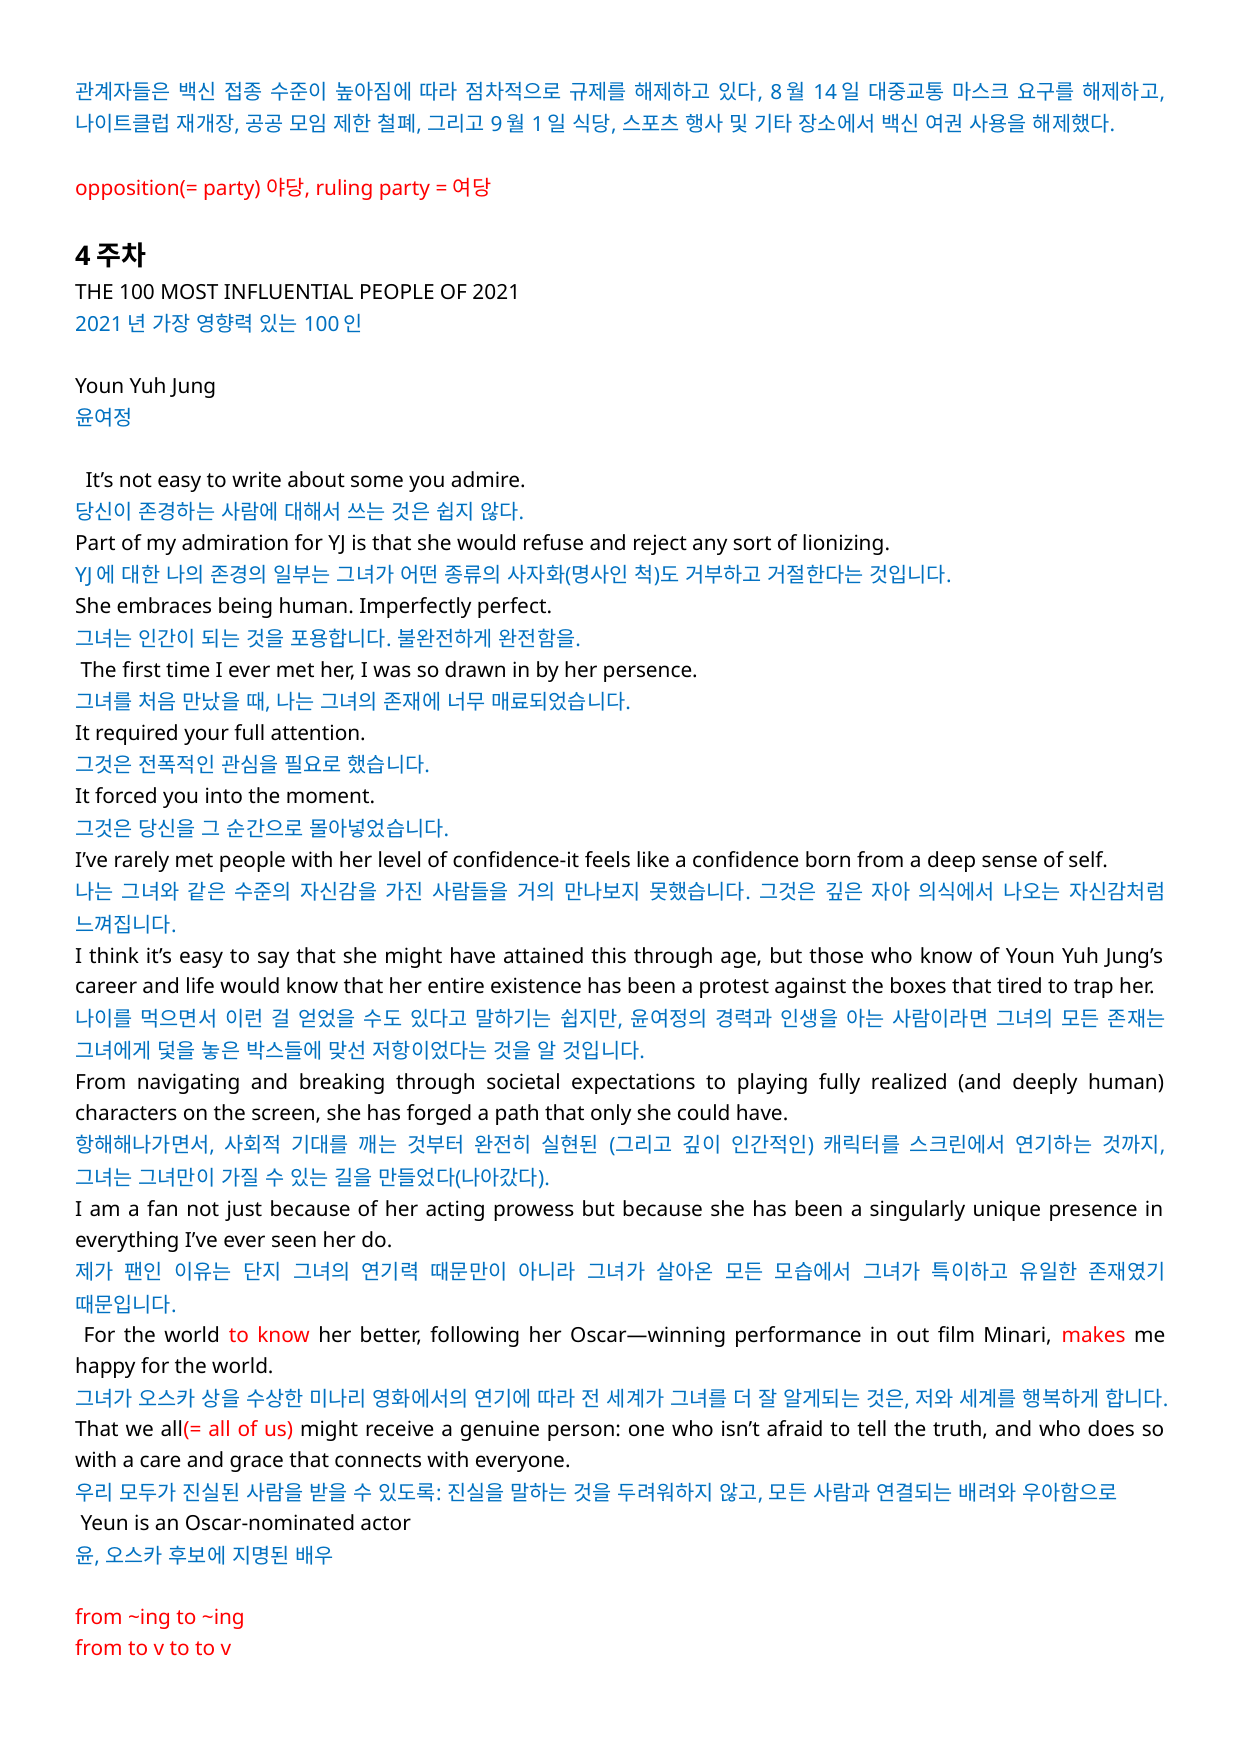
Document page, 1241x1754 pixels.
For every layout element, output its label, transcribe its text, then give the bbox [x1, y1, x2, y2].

text YJ에 대한 나의 존경의 일부는 그녀가 어떤 종류의 사자화(명사인 척)도 거부하고 거절한다는 것입니다. [75, 559, 1165, 589]
text 당신이 존경하는 사람에 대해서 쓰는 것은 쉽지 않다. [75, 495, 1165, 526]
text 우리 모두가 진실된 사람을 받을 수 있도록: 진실을 말하는 것을 두려워하지 않고, 모든 사람과 연결되는 배려와 우아함으로 [75, 1476, 1165, 1506]
text Yeun is an Oscar-nominated actor [75, 1508, 1165, 1537]
text For the world to know her better, following her Oscar—winning performance in out film Minari, makes me happy for the world. [75, 1321, 1165, 1380]
text 윤여정 [75, 401, 1165, 432]
text 4주차 [75, 234, 1165, 274]
text I am a fan not just because of her acting prowess but because she has been a singularly unique presence in everything I’ve ever seen her do. [75, 1194, 1165, 1253]
text Youn Yuh Jung [75, 371, 1165, 399]
text 그것은 전폭적인 관심을 필요로 했습니다. [75, 749, 1165, 779]
text 나이를 먹으면서 이런 걸 얻었을 수도 있다고 말하기는 쉽지만, 윤여정의 경력과 인생을 아는 사람이라면 그녀의 모든 존재는 그녀에게 덫을 놓은 박스들에 맞선 저항이었다는 것을 알 것입니다. [75, 1002, 1165, 1065]
text It required your full attention. [75, 718, 1165, 746]
text It forced you into the moment. [75, 781, 1165, 810]
text opposition(= party) 야당, ruling party = 여당 [75, 171, 1165, 201]
text from ~ing to ~ing [75, 1602, 1165, 1631]
text It’s not easy to write about some you admire. [75, 465, 1165, 493]
text 제가 팬인 이유는 단지 그녀의 연기력 때문만이 아니라 그녀가 살아온 모든 모습에서 그녀가 특이하고 유일한 존재였기 때문입니다. [75, 1255, 1165, 1318]
text 그녀가 오스카 상을 수상한 미나리 영화에서의 연기에 따라 전 세계가 그녀를 더 잘 알게되는 것은, 저와 세계를 행복하게 합니다. [75, 1382, 1165, 1412]
text From navigating and breaking through societal expectations to playing fully realized (and deeply human) characters on the screen, she has forged a path that only she could have. [75, 1067, 1165, 1126]
text 윤, 오스카 후보에 지명된 배우 [75, 1539, 1165, 1569]
text She embraces being human. Imperfectly perfect. [75, 591, 1165, 620]
text That we all(= all of us) might receive a genuine person: one who isn’t afraid to tell the truth, and who does so with a care and grace that connects with everyone. [75, 1414, 1165, 1474]
text Part of my admiration for YJ is that she would refuse and reject any sort of lionizing. [75, 528, 1165, 556]
text 나는 그녀와 같은 수준의 자신감을 가진 사람들을 거의 만나보지 못했습니다. 그것은 깊은 자아 의식에서 나오는 자신감처럼 느껴집니다. [75, 875, 1165, 938]
text 그것은 당신을 그 순간으로 몰아넣었습니다. [75, 812, 1165, 842]
text THE 100 MOST INFLUENTIAL PEOPLE OF 2021 [75, 277, 1165, 305]
text 그녀를 처음 만났을 때, 나는 그녀의 존재에 너무 매료되었습니다. [75, 685, 1165, 716]
text 항해해나가면서, 사회적 기대를 깨는 것부터 완전히 실현된 (그리고 깊이 인간적인) 캐릭터를 스크린에서 연기하는 것까지, 그녀는 그녀만이 가질 수 있는 길을 만들었다(나아갔다). [75, 1129, 1165, 1192]
text from to v to to v [75, 1633, 1165, 1662]
text 2021년 가장 영향력 있는 100인 [75, 307, 1165, 338]
text I’ve rarely met people with her level of confidence-it feels like a confidence born from a deep sense of self. [75, 845, 1165, 873]
text I think it’s easy to say that she might have attained this through age, but those who know of Youn Yuh Jung’s career and life would know that her entire existence has been a protest against the boxes that tired to trap her. [75, 941, 1165, 1000]
text 그녀는 인간이 되는 것을 포용합니다. 불완전하게 완전함을. [75, 622, 1165, 652]
text The first time I ever met her, I was so drawn in by her persence. [75, 655, 1165, 683]
text 관계자들은 백신 접종 수준이 높아짐에 따라 점차적으로 규제를 해제하고 있다, 8월 14일 대중교통 마스크 요구를 해제하고, 나이트클럽 재개장, 공공 모임 제한 철폐, 그리고 9월 1일 식당, 스포츠 행사 및 기타 장소에서 백신 여권 사용을 해제했다. [75, 75, 1165, 138]
